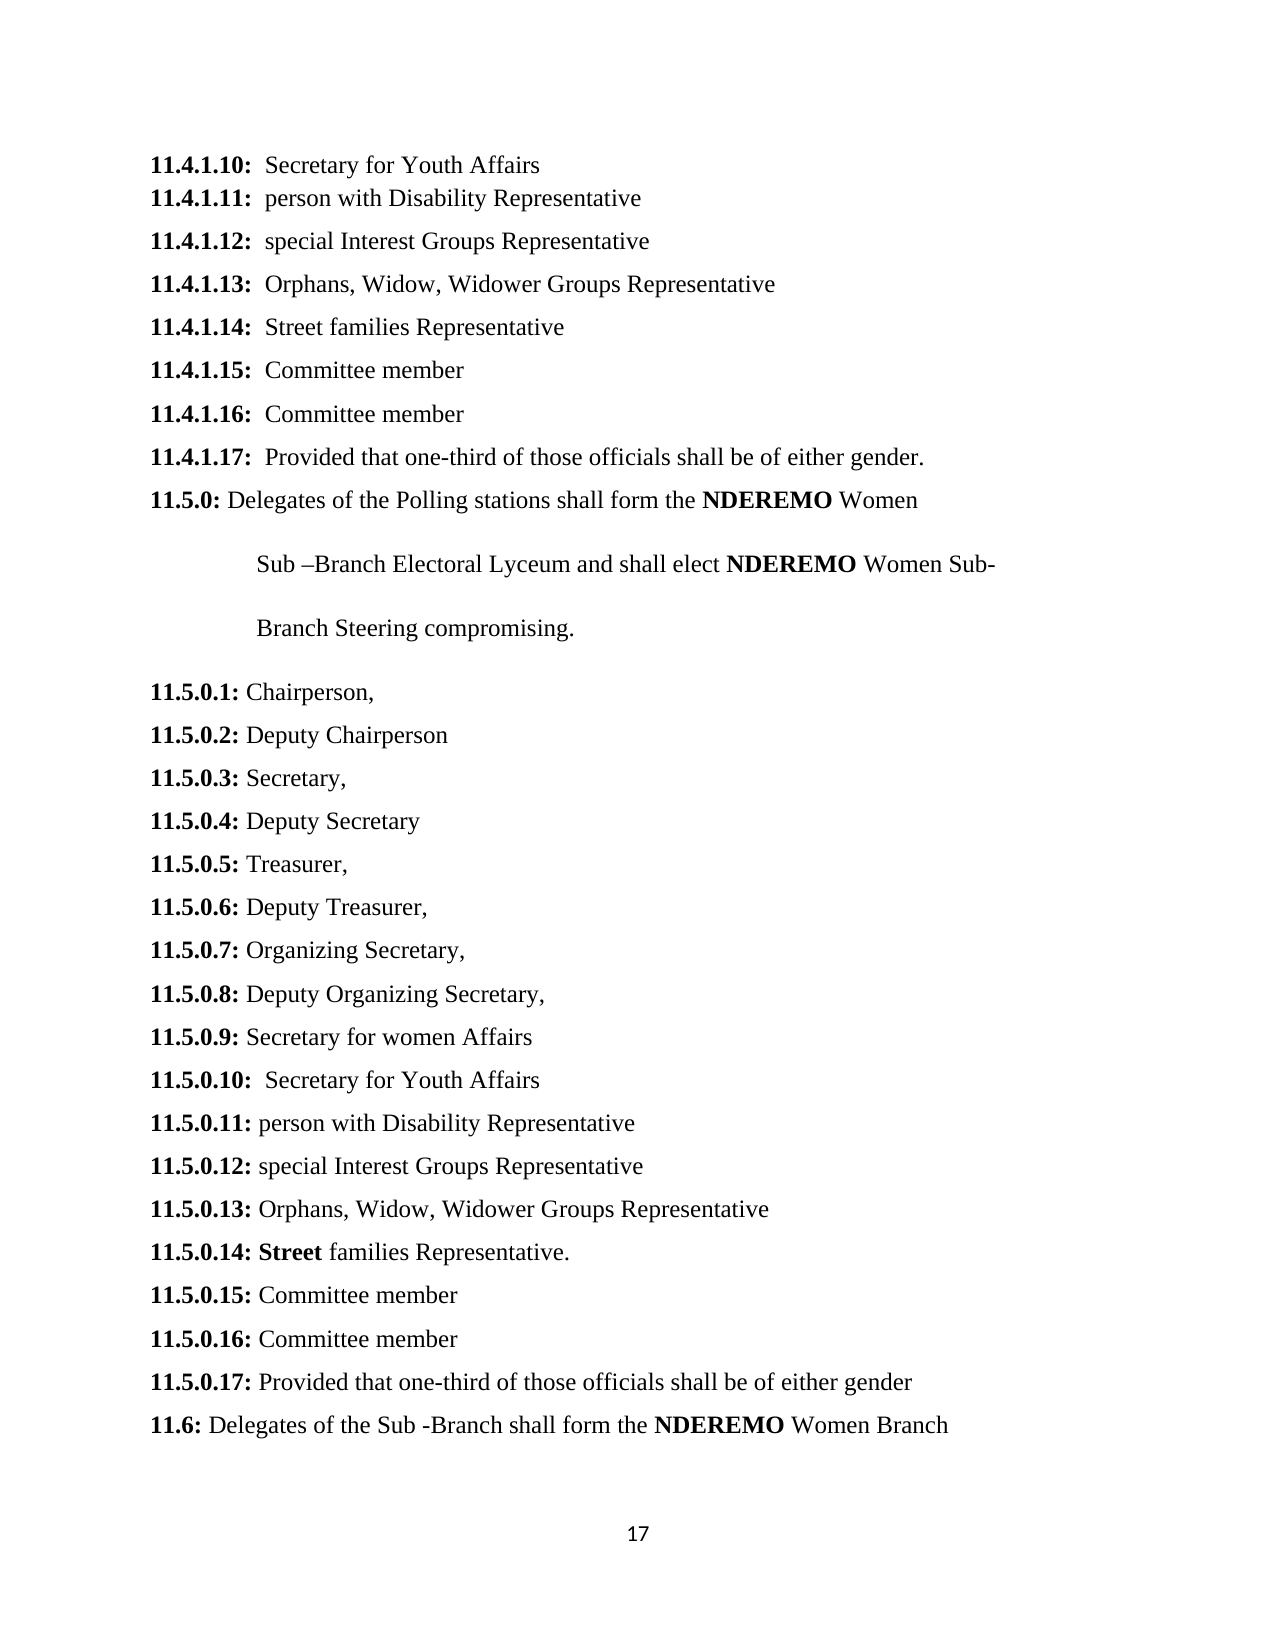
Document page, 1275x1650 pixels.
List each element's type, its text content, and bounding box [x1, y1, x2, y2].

text Sub –Branch Electoral Lyceum and shall elect NDEREMO Women Sub- [150, 549, 1125, 578]
text 11.5.0.11: person with Disability Representative [150, 1108, 1125, 1137]
text 11.5.0.6: Deputy Treasurer, [150, 892, 1125, 921]
text 11.5.0.9: Secretary for women Affairs [150, 1022, 1125, 1051]
text 11.4.1.14: Street families Representative [150, 312, 1125, 341]
text 11.5.0.12: special Interest Groups Representative [150, 1151, 1125, 1180]
text 11.5.0.3: Secretary, [150, 763, 1125, 792]
text 11.5.0.14: Street families Representative. [150, 1237, 1125, 1266]
text 11.5.0.17: Provided that one-third of those officials shall be of either gender [150, 1367, 1125, 1396]
text 11.4.1.17: Provided that one-third of those officials shall be of either gender. [150, 442, 1125, 471]
text 11.5.0.13: Orphans, Widow, Widower Groups Representative [150, 1194, 1125, 1223]
text 11.4.1.13: Orphans, Widow, Widower Groups Representative [150, 269, 1125, 298]
text 11.5.0.1: Chairperson, [150, 677, 1125, 706]
text 11.6: Delegates of the Sub -Branch shall form the NDEREMO Women Branch [150, 1410, 1125, 1439]
text 11.4.1.12: special Interest Groups Representative [150, 226, 1125, 255]
text 11.5.0: Delegates of the Polling stations shall form the NDEREMO Women [150, 485, 1125, 514]
text 11.4.1.15: Committee member [150, 356, 1125, 384]
text 11.4.1.11: person with Disability Representative [150, 183, 1125, 212]
text 11.4.1.16: Committee member [150, 399, 1125, 427]
text 11.5.0.10: Secretary for Youth Affairs [150, 1065, 1125, 1094]
text Branch Steering compromising. [150, 613, 1125, 642]
text 11.5.0.5: Treasurer, [150, 849, 1125, 878]
text 11.4.1.10: Secretary for Youth Affairs [150, 150, 1125, 179]
text 11.5.0.16: Committee member [150, 1324, 1125, 1352]
text 11.5.0.2: Deputy Chairperson [150, 720, 1125, 749]
text 11.5.0.8: Deputy Organizing Secretary, [150, 979, 1125, 1007]
text 11.5.0.15: Committee member [150, 1281, 1125, 1309]
text 11.5.0.4: Deputy Secretary [150, 806, 1125, 835]
text 11.5.0.7: Organizing Secretary, [150, 936, 1125, 964]
